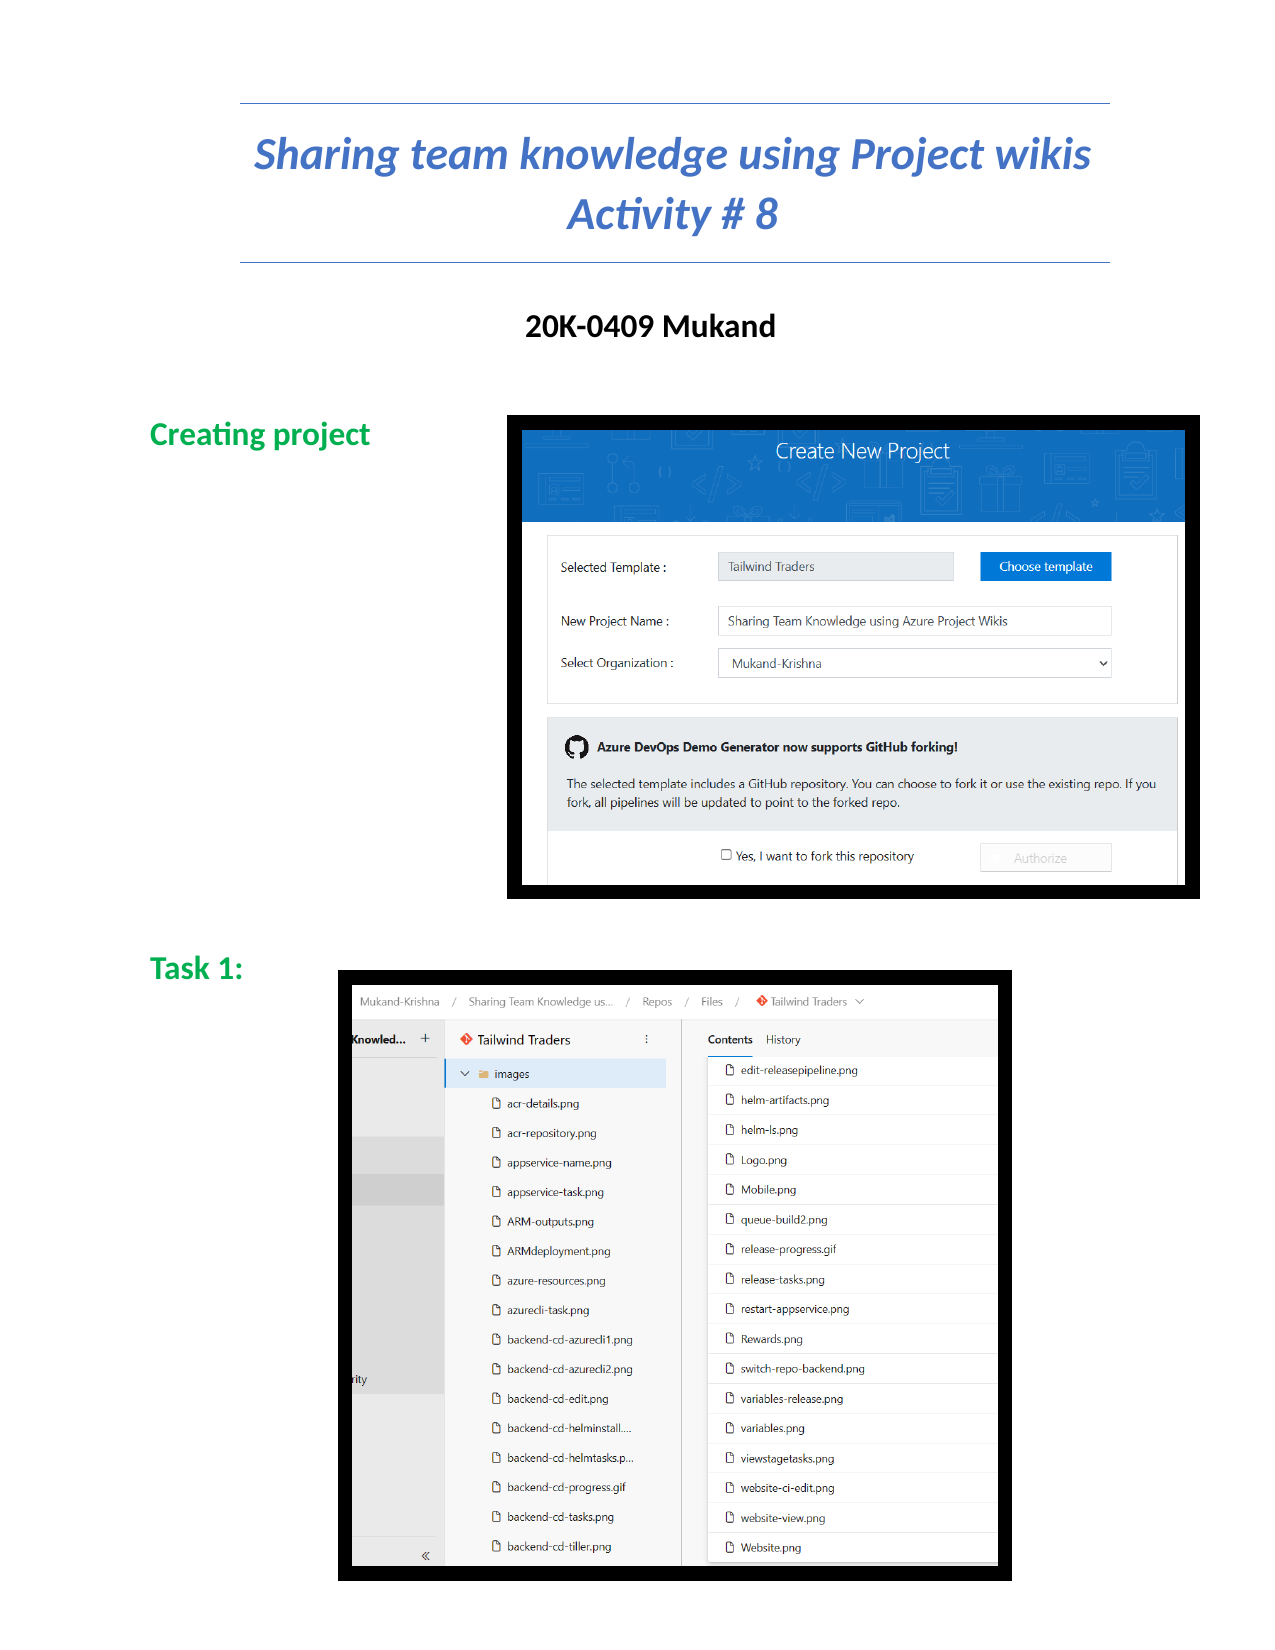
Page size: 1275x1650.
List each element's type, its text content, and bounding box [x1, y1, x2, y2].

picture [352, 985, 998, 1566]
text Creating project [150, 412, 1200, 453]
text Task 1: [150, 947, 1200, 988]
text Sharing team knowledge using Project wikis Activity # 8 [240, 104, 1110, 262]
picture [522, 430, 1185, 885]
text 20K-0409 Mukand [525, 305, 1200, 346]
